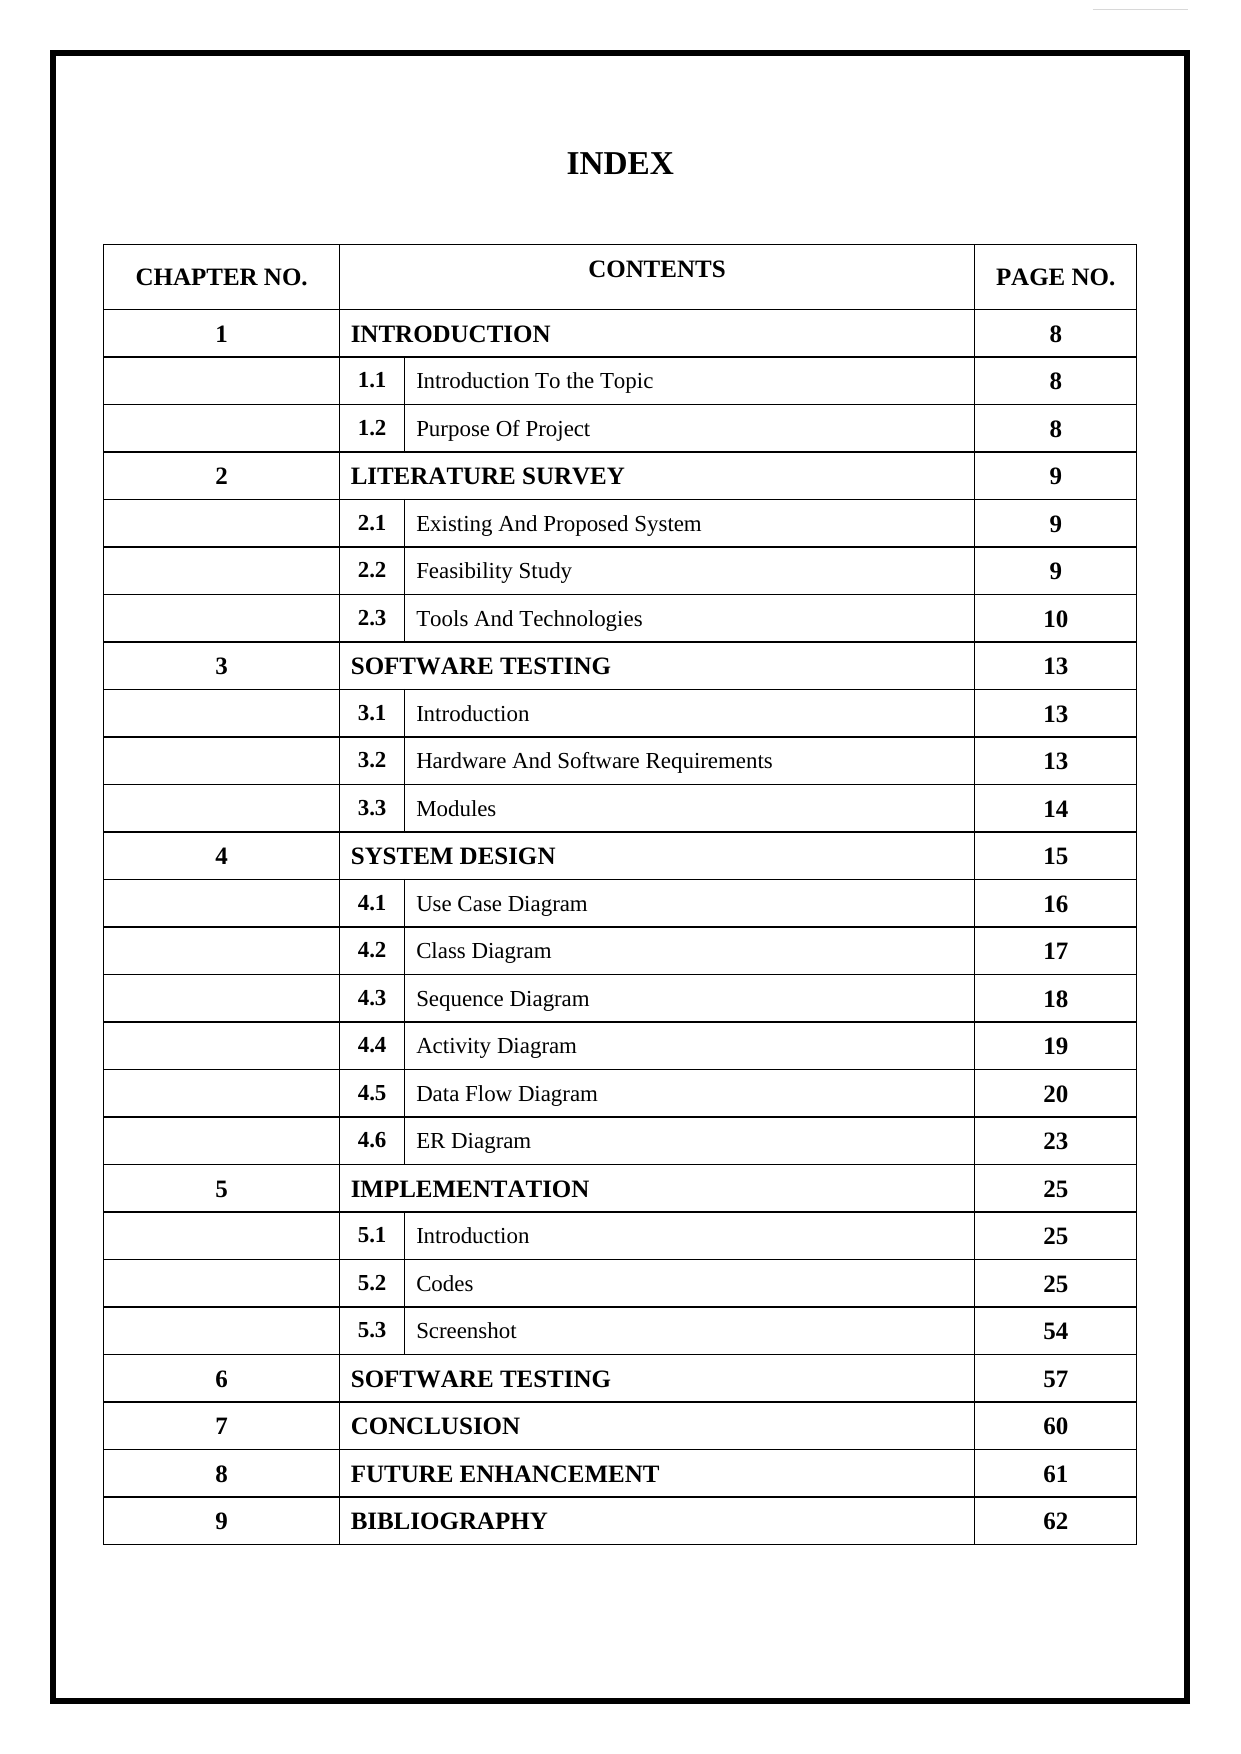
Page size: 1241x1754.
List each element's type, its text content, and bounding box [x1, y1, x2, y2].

table_cell 9 [975, 500, 1136, 546]
table_cell Data Flow Diagram [405, 1070, 974, 1116]
table_cell 5.3 [340, 1308, 404, 1354]
table_header PAGE NO. [975, 245, 1136, 309]
table_cell [104, 880, 339, 926]
table_cell 20 [975, 1070, 1136, 1116]
table_cell 14 [975, 785, 1136, 831]
table_cell Purpose Of Project [405, 405, 974, 451]
table_cell SOFTWARE TESTING [340, 643, 974, 689]
table_cell [104, 928, 339, 974]
table_cell 8 [975, 358, 1136, 404]
table_cell Class Diagram [405, 928, 974, 974]
table_cell [104, 1023, 339, 1069]
table_cell 2.3 [340, 595, 404, 641]
table_cell Modules [405, 785, 974, 831]
table_cell 1.2 [340, 405, 404, 451]
table_cell 8 [975, 405, 1136, 451]
table_cell 9 [104, 1498, 339, 1544]
table_cell 4.5 [340, 1070, 404, 1116]
table_cell 60 [975, 1403, 1136, 1449]
table_cell 19 [975, 1023, 1136, 1069]
table_cell 2.2 [340, 548, 404, 594]
table_cell 8 [104, 1450, 339, 1496]
table_cell Use Case Diagram [405, 880, 974, 926]
table_cell BIBLIOGRAPHY [340, 1498, 974, 1544]
table_cell [104, 405, 339, 451]
table_cell 57 [975, 1355, 1136, 1401]
table_cell [104, 1213, 339, 1259]
table_cell 2.1 [340, 500, 404, 546]
table_header CHAPTER NO. [104, 245, 339, 309]
table_cell 13 [975, 690, 1136, 736]
table_cell 4.3 [340, 975, 404, 1021]
table_cell Activity Diagram [405, 1023, 974, 1069]
table_cell [104, 738, 339, 784]
table_cell 9 [975, 548, 1136, 594]
table_cell 4.4 [340, 1023, 404, 1069]
table_cell INTRODUCTION [340, 310, 974, 356]
text INDEX [75, 143, 1165, 182]
table_cell Existing And Proposed System [405, 500, 974, 546]
table_cell Introduction [405, 690, 974, 736]
table_header CONTENTS [340, 245, 974, 309]
table_cell 4.6 [340, 1118, 404, 1164]
table_cell SYSTEM DESIGN [340, 833, 974, 879]
table_cell 62 [975, 1498, 1136, 1544]
table_cell 4 [104, 833, 339, 879]
table_cell FUTURE ENHANCEMENT [340, 1450, 974, 1496]
table_cell 4.1 [340, 880, 404, 926]
table_cell 1.1 [340, 358, 404, 404]
table_cell 61 [975, 1450, 1136, 1496]
table_cell 13 [975, 643, 1136, 689]
table_cell Introduction [405, 1213, 974, 1259]
table_cell 4.2 [340, 928, 404, 974]
table_cell 5.1 [340, 1213, 404, 1259]
table_cell SOFTWARE TESTING [340, 1355, 974, 1401]
table_cell 17 [975, 928, 1136, 974]
table_cell [104, 500, 339, 546]
table_cell Introduction To the Topic [405, 358, 974, 404]
table_cell 25 [975, 1260, 1136, 1306]
table_cell 3.2 [340, 738, 404, 784]
table_cell 23 [975, 1118, 1136, 1164]
table_cell 8 [975, 310, 1136, 356]
table_cell 18 [975, 975, 1136, 1021]
table_cell 16 [975, 880, 1136, 926]
table_cell ER Diagram [405, 1118, 974, 1164]
table_cell 10 [975, 595, 1136, 641]
table_cell Tools And Technologies [405, 595, 974, 641]
table_cell 3 [104, 643, 339, 689]
table_cell [104, 690, 339, 736]
table_cell [104, 975, 339, 1021]
table_cell 54 [975, 1308, 1136, 1354]
table_cell LITERATURE SURVEY [340, 453, 974, 499]
table_cell 7 [104, 1403, 339, 1449]
table_cell [104, 1260, 339, 1306]
table_cell 5.2 [340, 1260, 404, 1306]
table_cell 3.3 [340, 785, 404, 831]
table_cell [104, 548, 339, 594]
table_cell 1 [104, 310, 339, 356]
table_cell 6 [104, 1355, 339, 1401]
table_cell [104, 1070, 339, 1116]
table_cell 13 [975, 738, 1136, 784]
table_cell Codes [405, 1260, 974, 1306]
table_cell CONCLUSION [340, 1403, 974, 1449]
table_cell 25 [975, 1213, 1136, 1259]
table_cell Hardware And Software Requirements [405, 738, 974, 784]
table_cell [104, 358, 339, 404]
table_cell [104, 595, 339, 641]
table_cell Sequence Diagram [405, 975, 974, 1021]
table_cell Screenshot [405, 1308, 974, 1354]
table_cell Feasibility Study [405, 548, 974, 594]
table_cell [104, 785, 339, 831]
table_cell 3.1 [340, 690, 404, 736]
table_cell 2 [104, 453, 339, 499]
table_cell IMPLEMENTATION [340, 1165, 974, 1211]
table_cell 5 [104, 1165, 339, 1211]
table_cell 15 [975, 833, 1136, 879]
table_cell [104, 1308, 339, 1354]
table_cell 25 [975, 1165, 1136, 1211]
table_cell [104, 1118, 339, 1164]
table_cell 9 [975, 453, 1136, 499]
